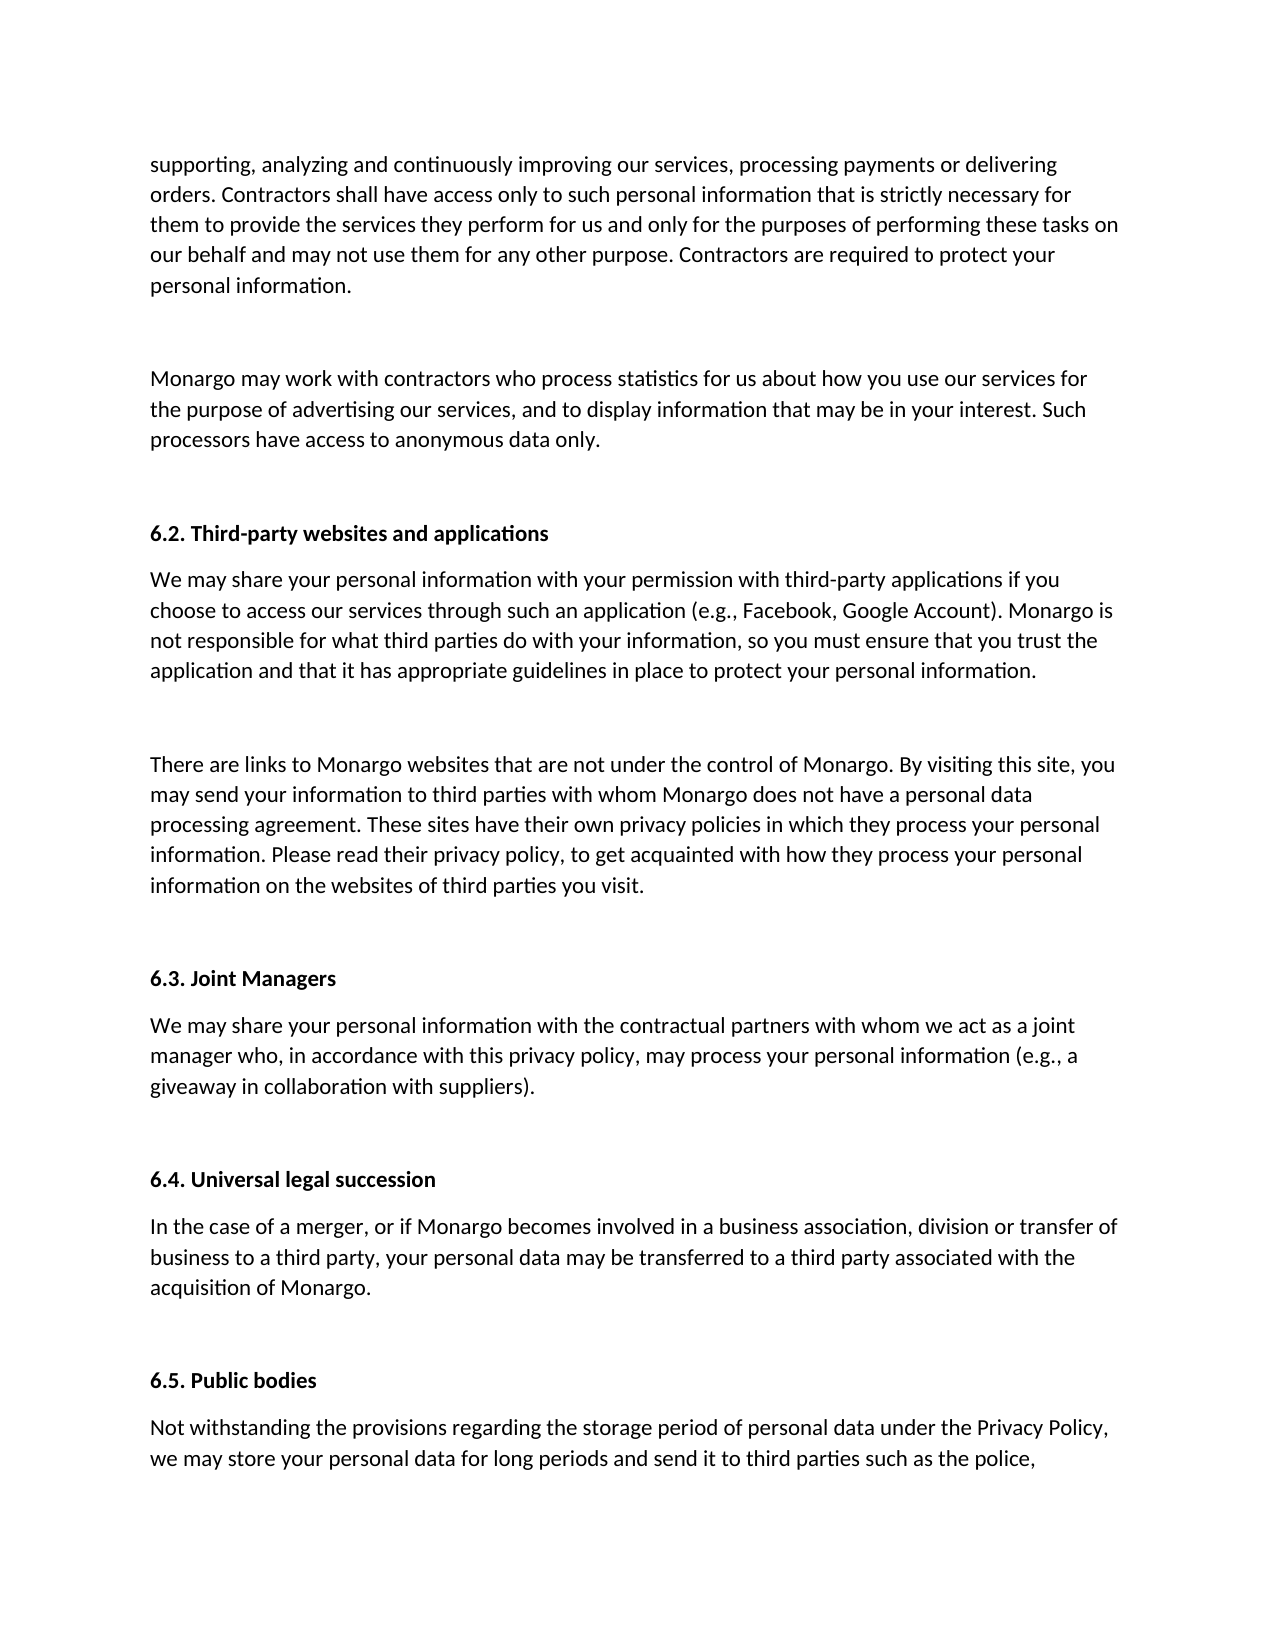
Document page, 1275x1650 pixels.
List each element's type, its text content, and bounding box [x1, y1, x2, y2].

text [150, 150, 1125, 299]
text 6.2. Third-party websites and applications [150, 519, 1125, 547]
text 6.5. Public bodies [150, 1367, 1125, 1395]
text In the case of a merger, or if Monargo becomes involved in a business association, division or transfer of business to a third party, your personal data may be transferred to a third party associated with the acquisition of Monargo. [150, 1212, 1125, 1301]
text We may share your personal information with your permission with third-party applications if you choose to access our services through such an application (e.g., Facebook, Google Account). Monargo is not responsible for what third parties do with your information, so you must ensure that you trust the application and that it has appropriate guidelines in place to protect your personal information. [150, 566, 1125, 684]
text 6.3. Joint Managers [150, 964, 1125, 993]
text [150, 1413, 1125, 1472]
text Monargo may work with contractors who process statistics for us about how you use our services for the purpose of advertising our services, and to display information that may be in your interest. Such processors have access to anonymous data only. [150, 364, 1125, 453]
text There are links to Monargo websites that are not under the control of Monargo. By visiting this site, you may send your information to third parties with whom Monargo does not have a personal data processing agreement. These sites have their own privacy policies in which they process your personal information. Please read their privacy policy, to get acquainted with how they process your personal information on the websites of third parties you visit. [150, 750, 1125, 899]
text We may share your personal information with the contractual partners with whom we act as a joint manager who, in accordance with this privacy policy, may process your personal information (e.g., a giveaway in collaboration with suppliers). [150, 1011, 1125, 1100]
text 6.4. Universal legal succession [150, 1166, 1125, 1194]
